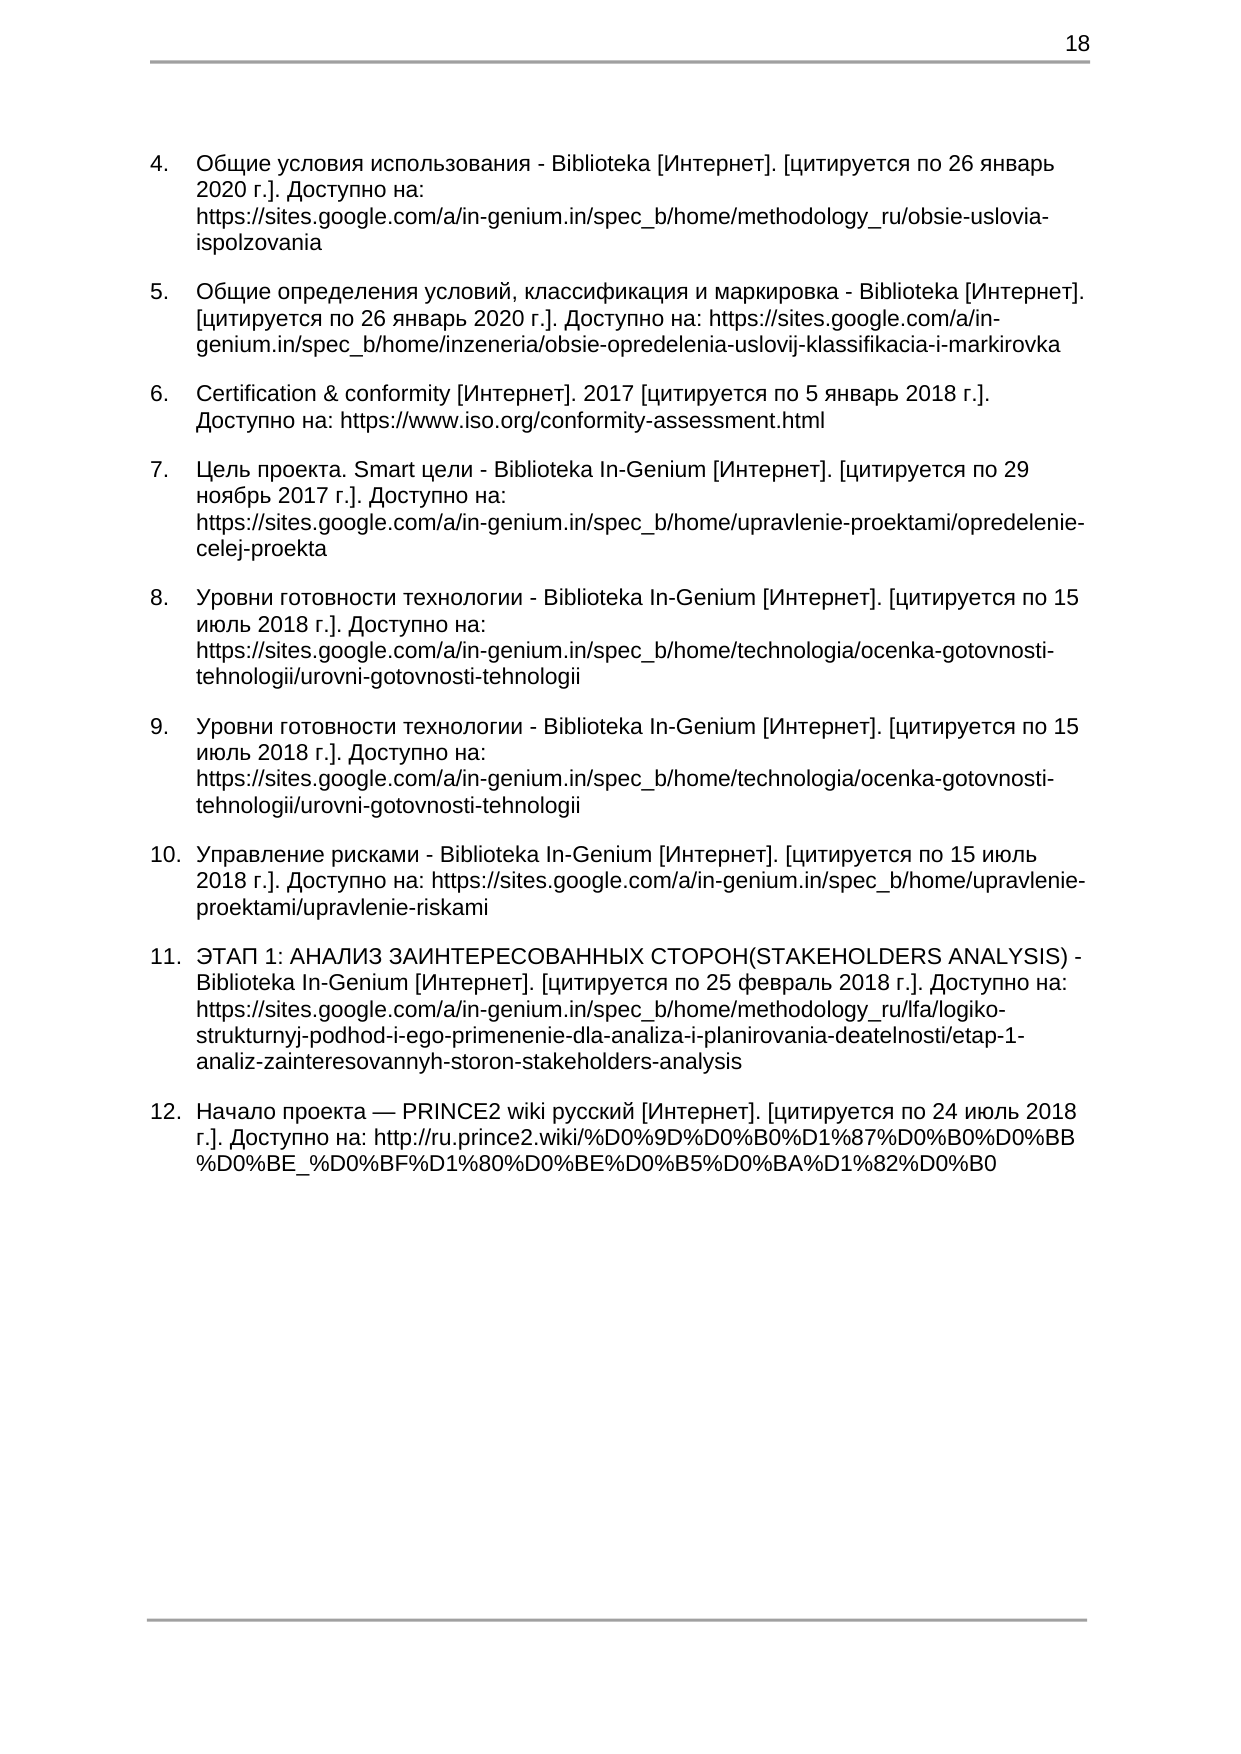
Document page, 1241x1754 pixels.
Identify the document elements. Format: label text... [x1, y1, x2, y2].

text 10. Управление рисками - Biblioteka In-Genium [Интернет]. [цитируется по 15 июль 2018 г.]. Доступно на: https://sites.google.com/a/in-genium.in/spec_b/home/upravlenie-proektami/upravlenie-riskami [150, 841, 1090, 920]
text 7. Цель проекта. Smart цели - Biblioteka In-Genium [Интернет]. [цитируется по 29 ноябрь 2017 г.]. Доступно на: https://sites.google.com/a/in-genium.in/spec_b/home/upravlenie-proektami/opredelenie-celej-proekta [150, 456, 1090, 561]
text 8. Уровни готовности технологии - Biblioteka In-Genium [Интернет]. [цитируется по 15 июль 2018 г.]. Доступно на: https://sites.google.com/a/in-genium.in/spec_b/home/technologia/ocenka-gotovnosti-tehnologii/urovni-gotovnosti-tehnologii [150, 584, 1090, 690]
text 6. Certification & conformity [Интернет]. 2017 [цитируется по 5 январь 2018 г.]. Доступно на: https://www.iso.org/conformity-assessment.html [150, 380, 1090, 433]
text 11. ЭТАП 1: АНАЛИЗ ЗАИНТЕРЕСОВАННЫХ СТОРОН(STAKEHOLDERS ANALYSIS) - Biblioteka In-Genium [Интернет]. [цитируется по 25 февраль 2018 г.]. Доступно на: https://sites.google.com/a/in-genium.in/spec_b/home/methodology_ru/lfa/logiko-strukturnyj-podhod-i-ego-primenenie-dla-analiza-i-planirovania-deatelnosti/etap-1-analiz-zainteresovannyh-storon-stakeholders-analysis [150, 943, 1090, 1075]
text 9. Уровни готовности технологии - Biblioteka In-Genium [Интернет]. [цитируется по 15 июль 2018 г.]. Доступно на: https://sites.google.com/a/in-genium.in/spec_b/home/technologia/ocenka-gotovnosti-tehnologii/urovni-gotovnosti-tehnologii [150, 713, 1090, 818]
text 5. Общие определения условий, классификация и маркировка - Biblioteka [Интернет]. [цитируется по 26 январь 2020 г.]. Доступно на: https://sites.google.com/a/in-genium.in/spec_b/home/inzeneria/obsie-opredelenia-uslovij-klassifikacia-i-markirovka [150, 278, 1090, 357]
text 12. Начало проекта — PRINCE2 wiki русский [Интернет]. [цитируется по 24 июль 2018 г.]. Доступно на: http://ru.prince2.wiki/%D0%9D%D0%B0%D1%87%D0%B0%D0%BB%D0%BE_%D0%BF%D1%80%D0%BE%D0%B5%D0%BA%D1%82%D0%B0 [150, 1098, 1090, 1177]
text 4. Общие условия использования - Biblioteka [Интернет]. [цитируется по 26 январь 2020 г.]. Доступно на: https://sites.google.com/a/in-genium.in/spec_b/home/methodology_ru/obsie-uslovia-ispolzovania [150, 150, 1090, 255]
